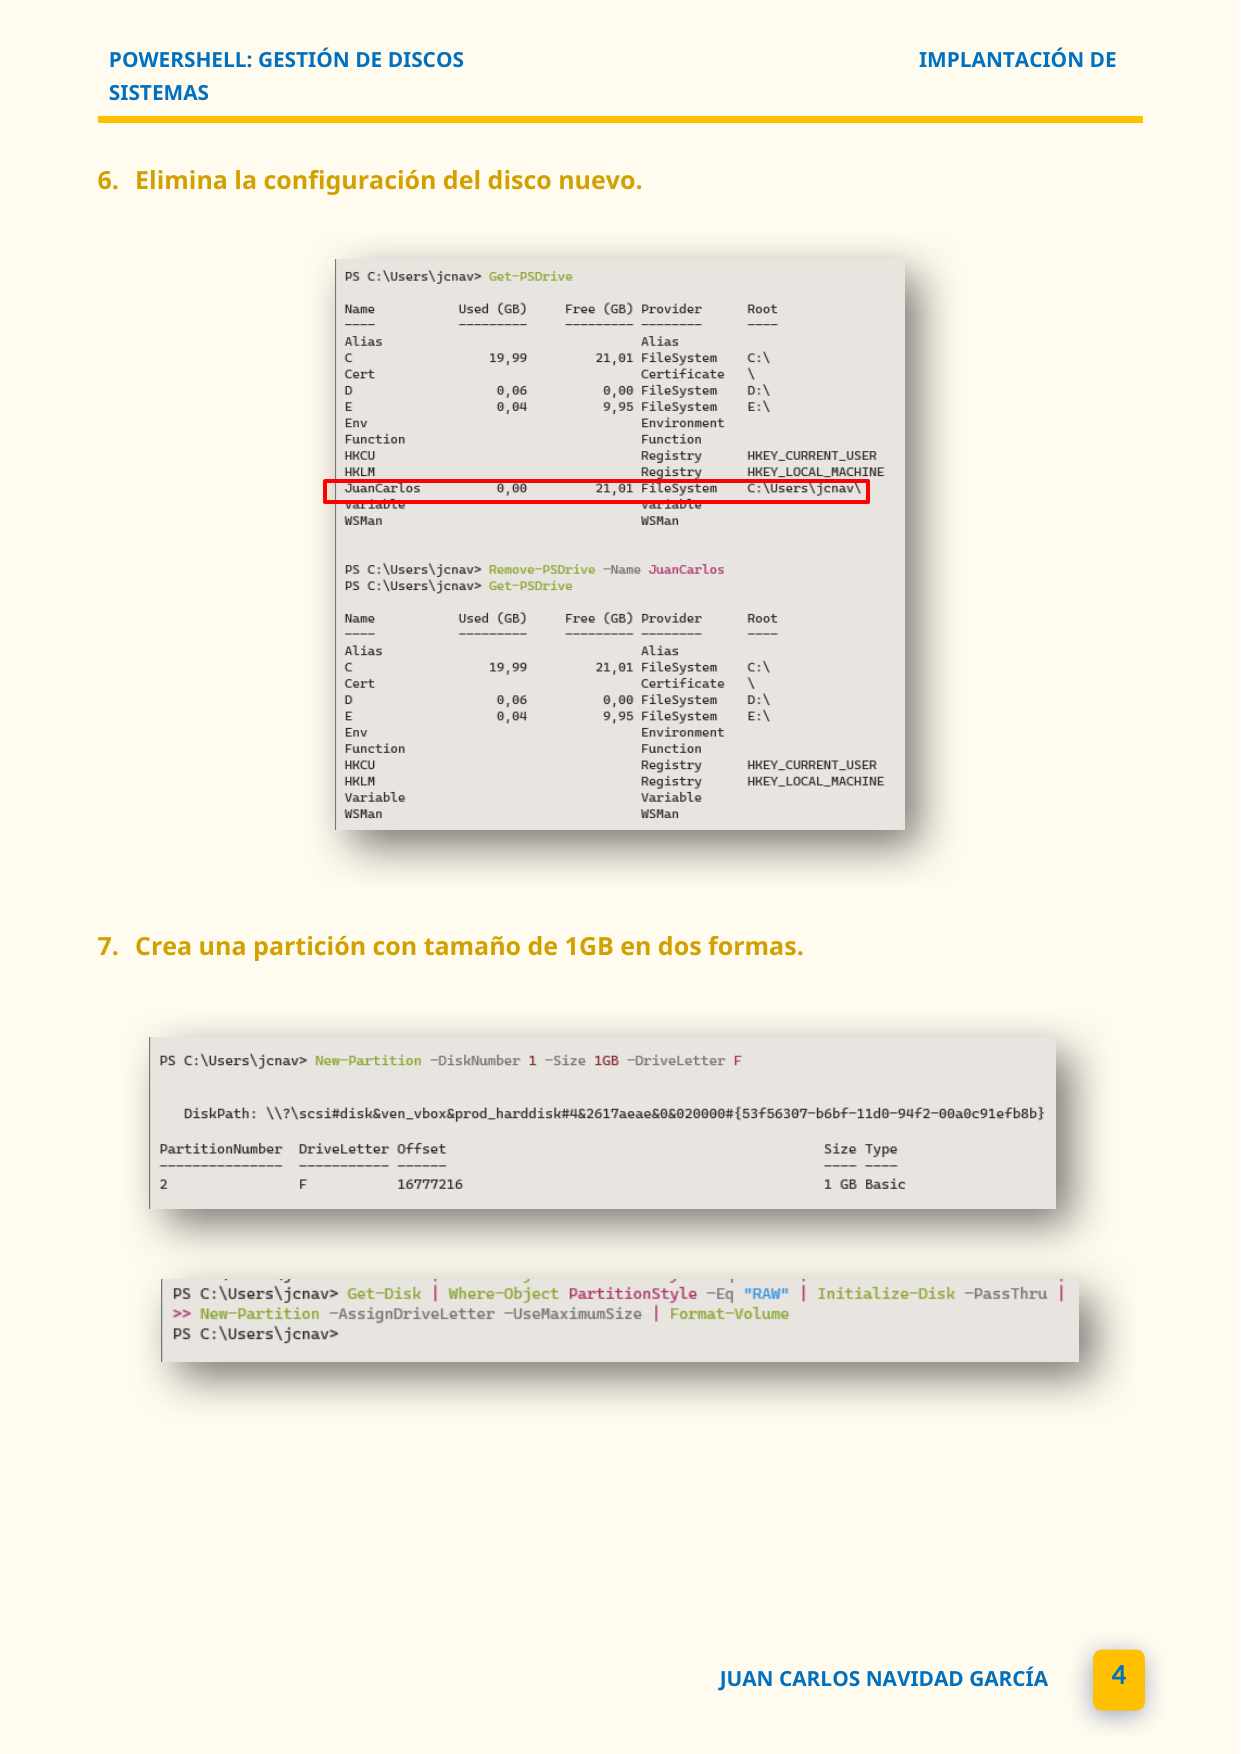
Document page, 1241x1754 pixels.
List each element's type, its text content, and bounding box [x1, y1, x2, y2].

picture [161, 1279, 1079, 1362]
list Crea una partición con tamaño de 1GB en dos formas. [97, 928, 1143, 962]
picture [149, 1037, 1056, 1209]
picture [335, 483, 866, 500]
list Elimina la configuración del disco nuevo. [97, 163, 1143, 197]
picture [335, 259, 905, 830]
